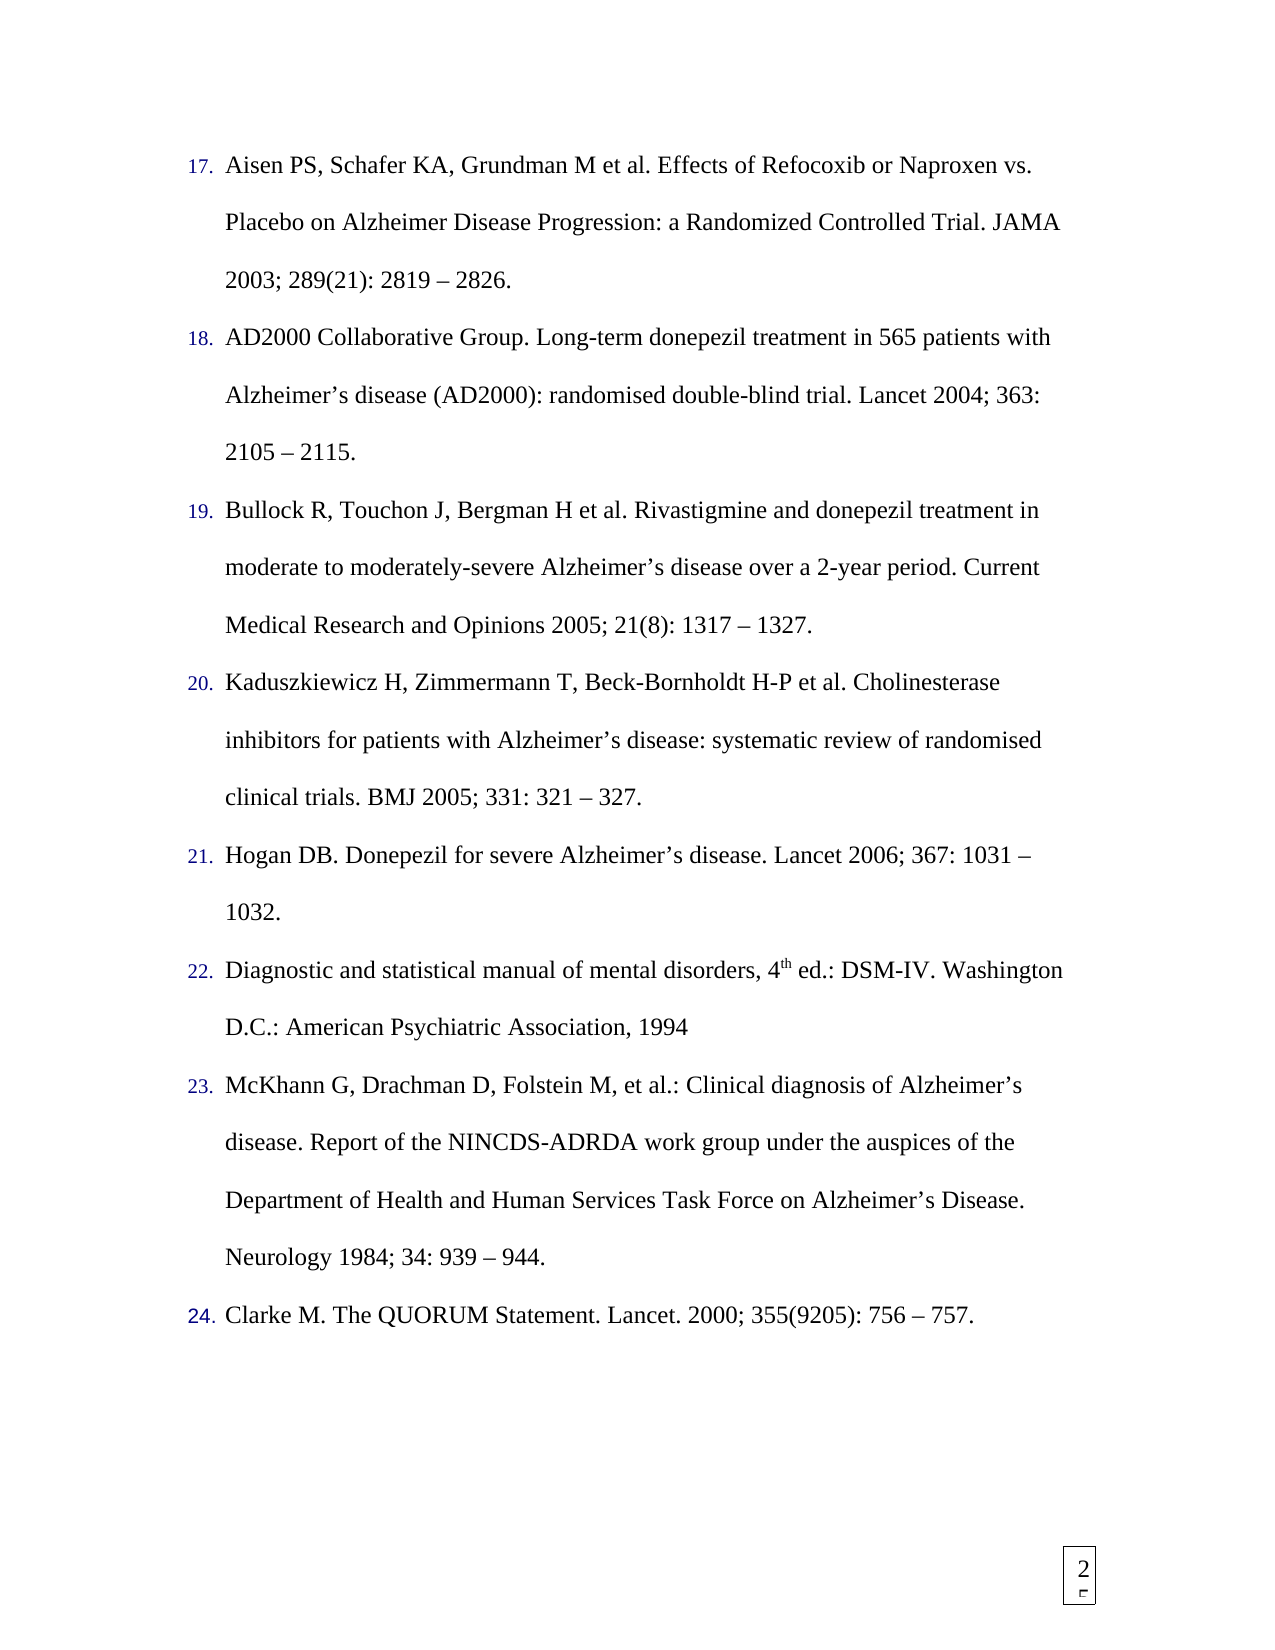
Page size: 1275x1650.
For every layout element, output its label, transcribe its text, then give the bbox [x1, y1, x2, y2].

list Kaduszkiewicz H, Zimmermann T, Beck-Bornholdt H-P et al. Cholinesterase inhibitors for patients with Alzheimer’s disease: systematic review of randomised clinical trials. BMJ 2005; 331: 321 – 327. [187, 667, 1087, 811]
list McKhann G, Drachman D, Folstein M, et al.: Clinical diagnosis of Alzheimer’s disease. Report of the NINCDS-ADRDA work group under the auspices of the Department of Health and Human Services Task Force on Alzheimer’s Disease. Neurology 1984; 34: 939 – 944. [187, 1070, 1087, 1271]
list Aisen PS, Schafer KA, Grundman M et al. Effects of Refocoxib or Naproxen vs. Placebo on Alzheimer Disease Progression: a Randomized Controlled Trial. JAMA 2003; 289(21): 2819 – 2826. [187, 150, 1087, 294]
list Diagnostic and statistical manual of mental disorders, 4th ed.: DSM-IV. Washington D.C.: American Psychiatric Association, 1994 [187, 955, 1087, 1041]
list AD2000 Collaborative Group. Long-term donepezil treatment in 565 patients with Alzheimer’s disease (AD2000): randomised double-blind trial. Lancet 2004; 363: 2105 – 2115. [187, 322, 1087, 466]
list Clarke M. The QUORUM Statement. Lancet. 2000; 355(9205): 756 – 757. [187, 1300, 1087, 1329]
list Hogan DB. Donepezil for severe Alzheimer’s disease. Lancet 2006; 367: 1031 – 1032. [187, 840, 1087, 926]
list Bullock R, Touchon J, Bergman H et al. Rivastigmine and donepezil treatment in moderate to moderately-severe Alzheimer’s disease over a 2-year period. Current Medical Research and Opinions 2005; 21(8): 1317 – 1327. [187, 495, 1087, 639]
